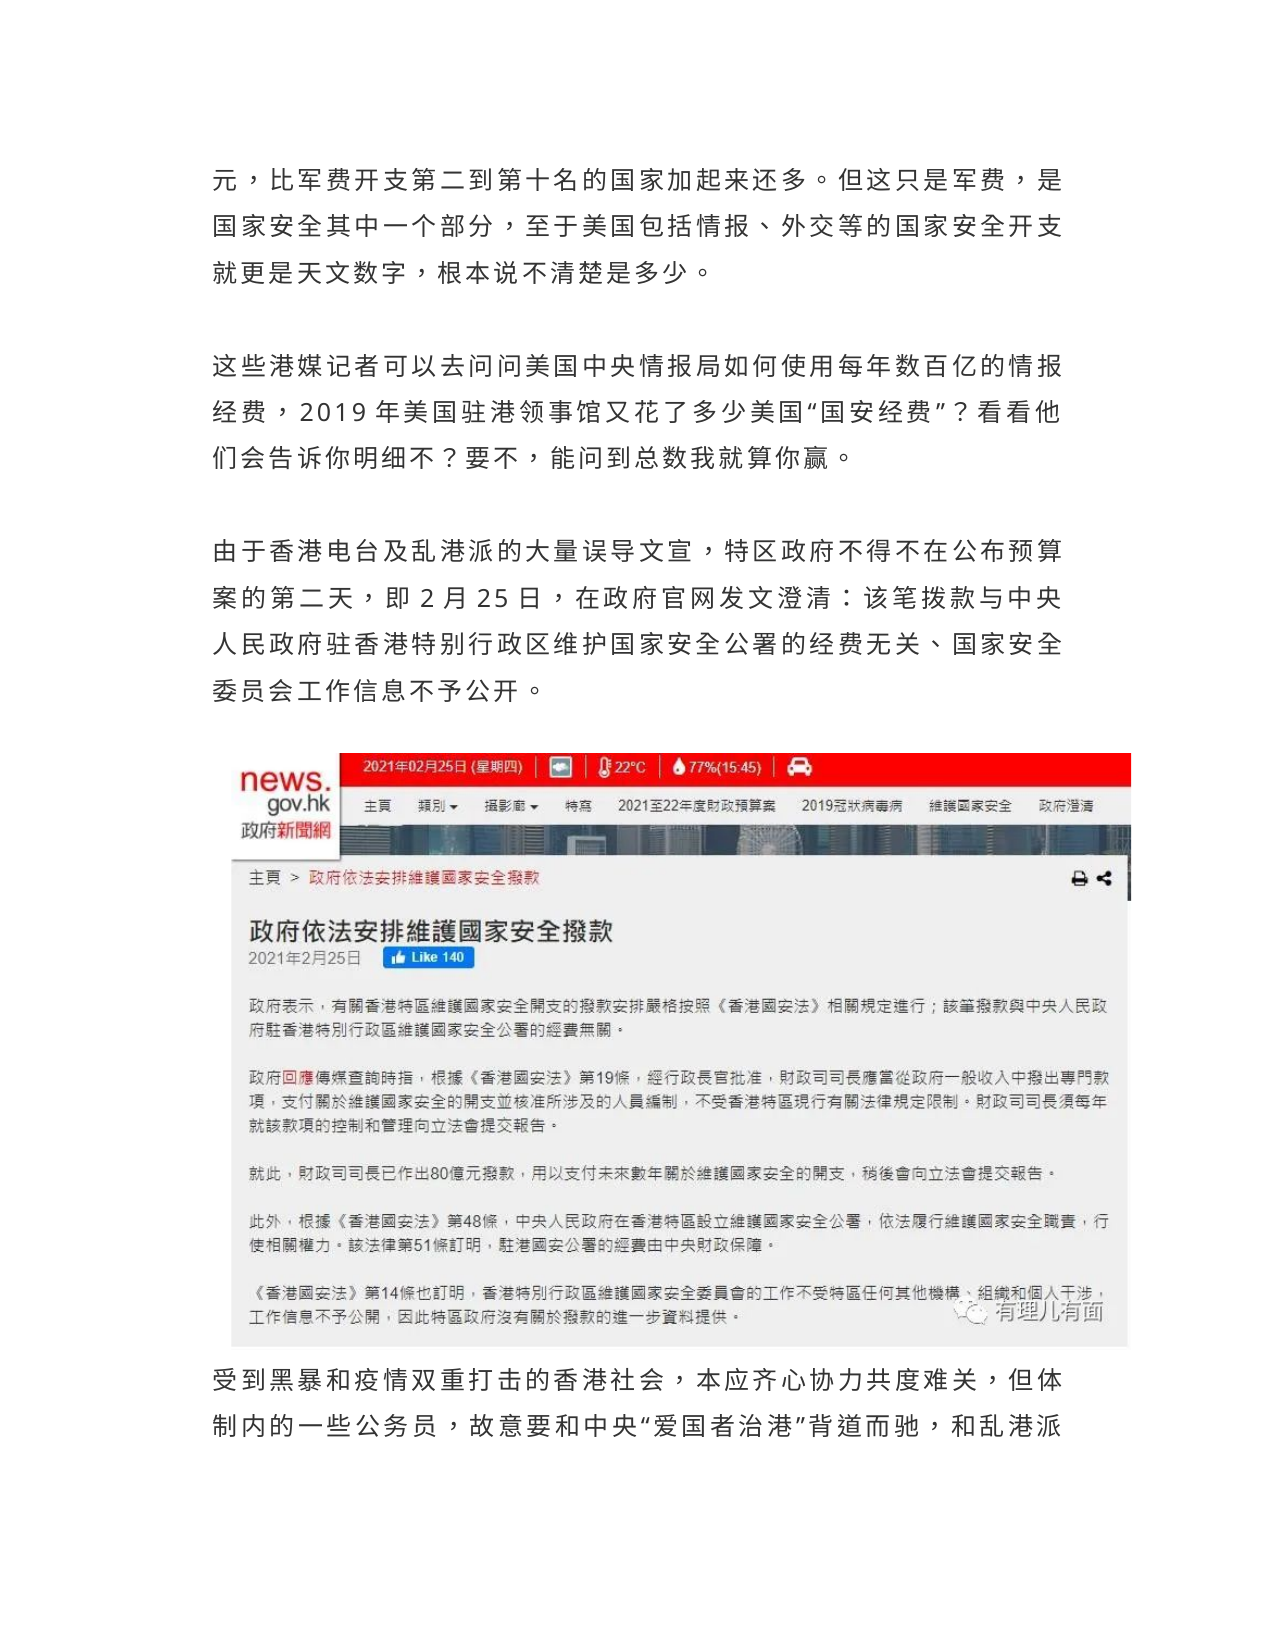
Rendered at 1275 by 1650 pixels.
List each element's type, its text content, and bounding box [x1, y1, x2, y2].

picture [231, 753, 1132, 1350]
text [212, 1350, 1062, 1443]
text 这些港媒记者可以去问问美国中央情报局如何使用每年数百亿的情报经费，2019年美国驻港领事馆又花了多少美国“国安经费”？看看他们会告诉你明细不？要不，能问到总数我就算你赢。 [212, 336, 1062, 475]
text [212, 150, 1062, 289]
text 由于香港电台及乱港派的大量误导文宣，特区政府不得不在公布预算案的第二天，即2月25日，在政府官网发文澄清：该笔拨款与中央人民政府驻香港特别行政区维护国家安全公署的经费无关、国家安全委员会工作信息不予公开。 [212, 522, 1062, 707]
